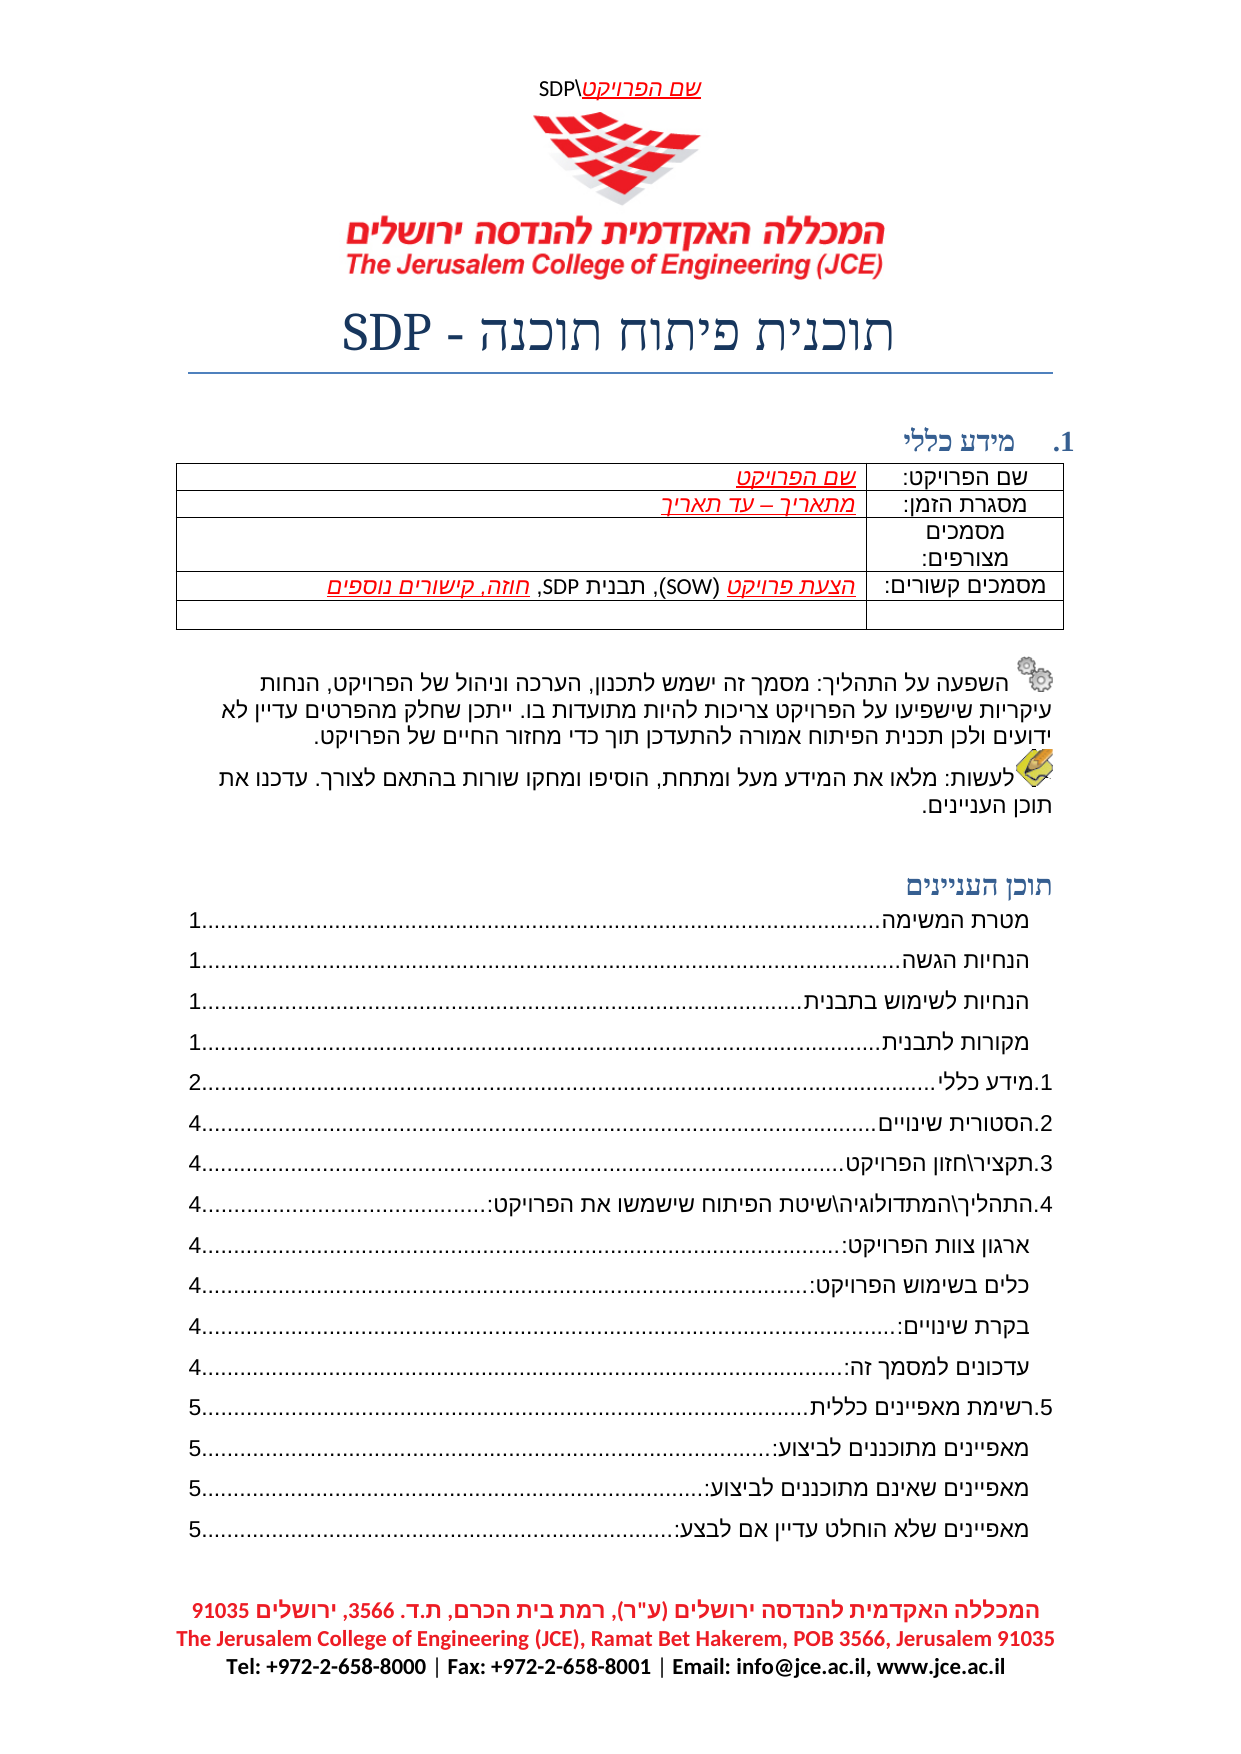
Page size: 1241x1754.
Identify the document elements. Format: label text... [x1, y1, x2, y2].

table_cell [177, 601, 866, 629]
text עדכונים למסמך זה: 4 [187, 1353, 1030, 1380]
text מקורות לתבנית 1 [187, 1028, 1030, 1055]
text מאפיינים שלא הוחלט עדיין אם לבצע: 5 [187, 1516, 1030, 1542]
text מאפיינים מתוכננים לביצוע: 5 [187, 1435, 1030, 1461]
subtitle מידע כללי [187, 424, 1053, 457]
text כלים בשימוש הפרויקט: 4 [187, 1272, 1030, 1299]
picture [0, 36, 1241, 280]
table_cell [177, 518, 866, 571]
text 1.מידע כללי 2 [187, 1069, 1053, 1096]
picture [1015, 749, 1053, 787]
table_cell מסמכים קשורים: [867, 572, 1063, 600]
title תוכנית פיתוח תוכנה - SDP [187, 299, 1053, 374]
table_header שם הפרויקט: [867, 464, 1063, 490]
text הנחיות לשימוש בתבנית 1 [187, 988, 1030, 1014]
text 3.תקציר\חזון הפרויקט 4 [187, 1150, 1053, 1177]
text 2.הסטורית שינויים 4 [187, 1110, 1053, 1136]
text לעשות: מלאו את המידע מעל ומתחת, הוסיפו ומחקו שורות בהתאם לצורך. עדכנו את תוכן העניינים. [187, 749, 1053, 818]
text השפעה על התהליך: מסמך זה ישמש לתכנון, הערכה וניהול של הפרויקט, הנחות עיקריות שישפיעו על הפרויקט צריכות להיות מתועדות בו. ייתכן שחלק מהפרטים עדיין לא ידועים ולכן תכנית הפיתוח אמורה להתעדכן תוך כדי מחזור החיים של הפרויקט. [187, 630, 1053, 749]
subtitle תוכן העניינים [187, 868, 1053, 902]
table_cell מתאריך – עד תאריך [177, 491, 866, 517]
text ארגון צוות הפרויקט: 4 [187, 1232, 1030, 1258]
table_cell מסגרת הזמן: [867, 491, 1063, 517]
table_cell מסמכים מצורפים: [867, 518, 1063, 571]
table_cell [867, 601, 1063, 629]
text 4.התהליך\המתדולוגיה\שיטת הפיתוח שישמשו את הפרויקט: 4 [187, 1191, 1053, 1217]
table_header שם הפרויקט [177, 464, 866, 490]
text הנחיות הגשה 1 [187, 947, 1030, 974]
picture [1016, 656, 1053, 692]
text מאפיינים שאינם מתוכננים לביצוע: 5 [187, 1475, 1030, 1502]
text מטרת המשימה 1 [187, 907, 1030, 933]
text בקרת שינויים: 4 [187, 1313, 1030, 1339]
text 5.רשימת מאפיינים כללית 5 [187, 1394, 1053, 1421]
table_cell הצעת פרויקט (SOW), תבנית SDP, חוזה, קישורים נוספים [177, 572, 866, 600]
